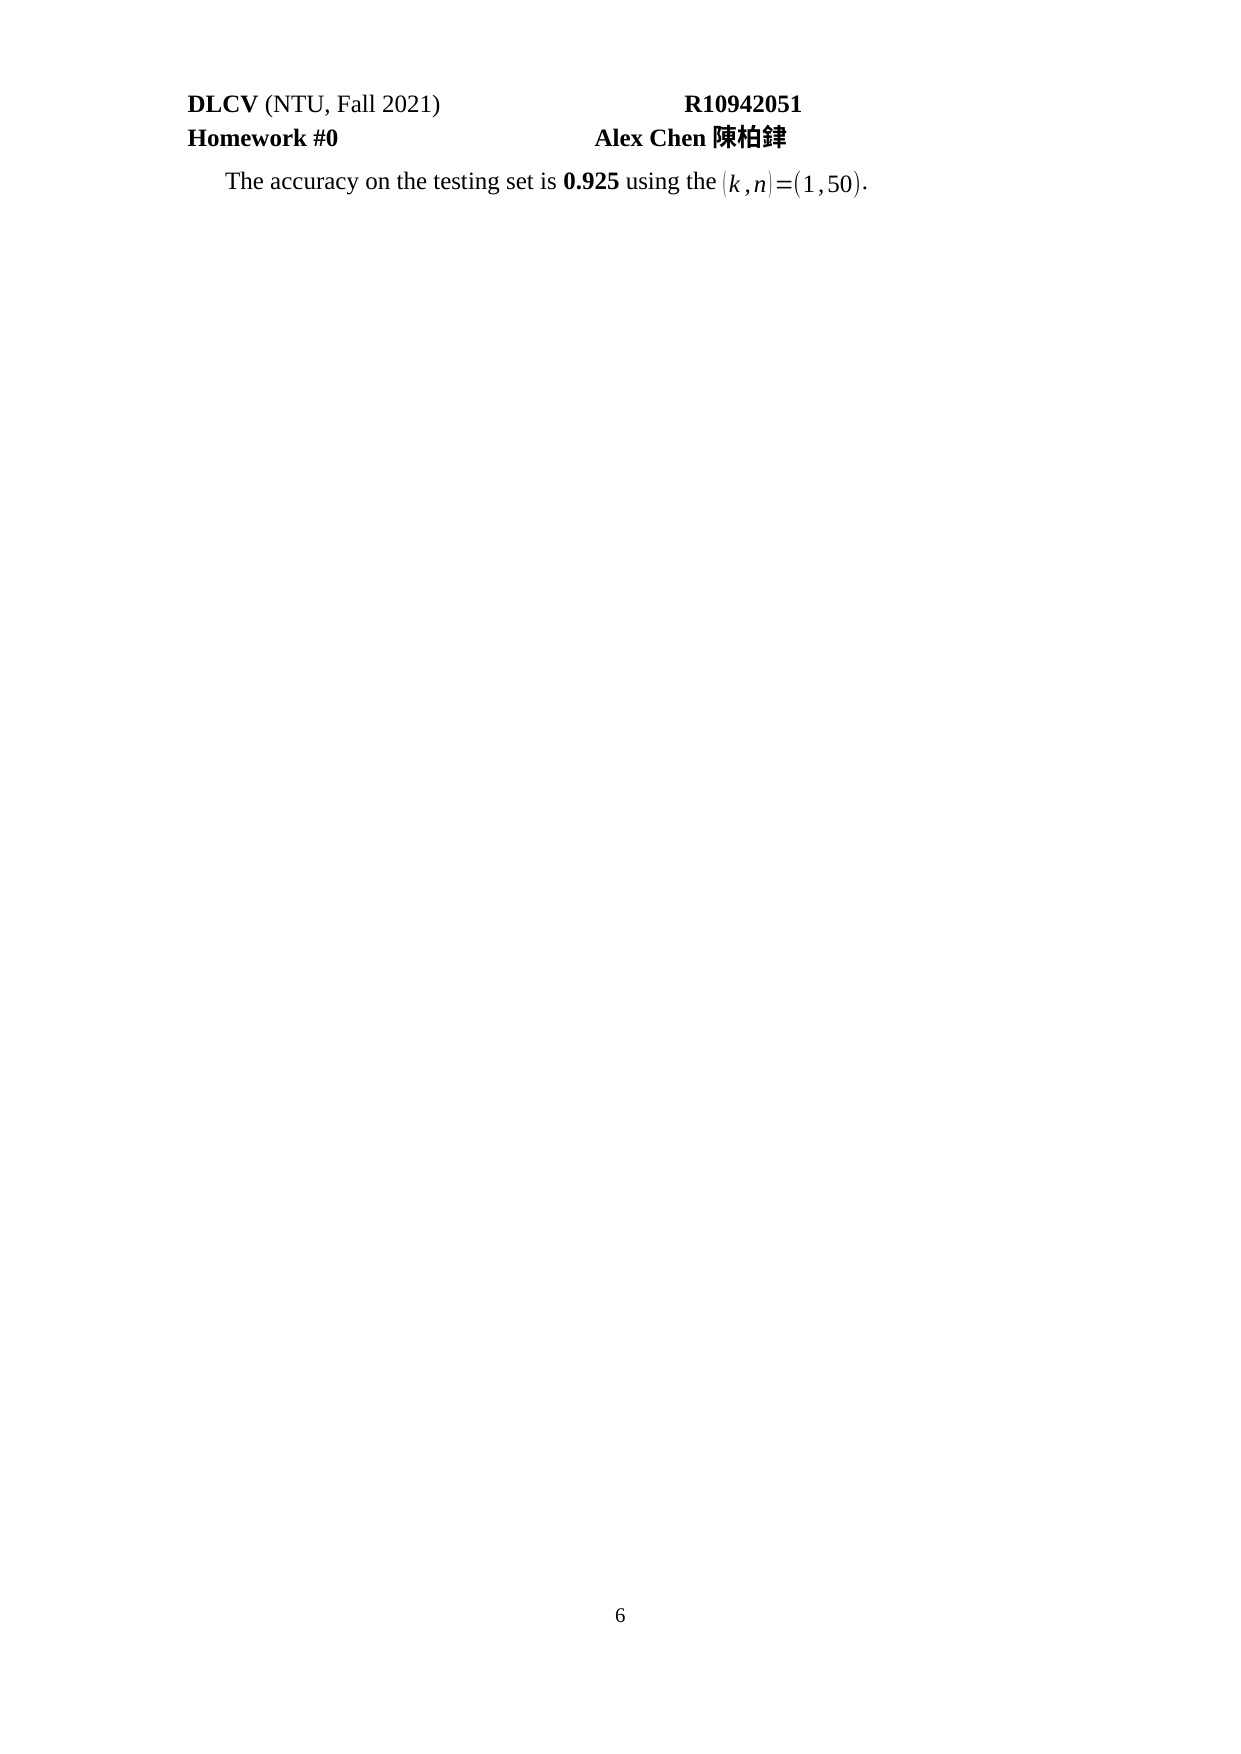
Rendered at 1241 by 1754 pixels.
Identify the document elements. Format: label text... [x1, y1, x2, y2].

list The accuracy on the testing set is 0.925 using the . [225, 166, 1053, 203]
